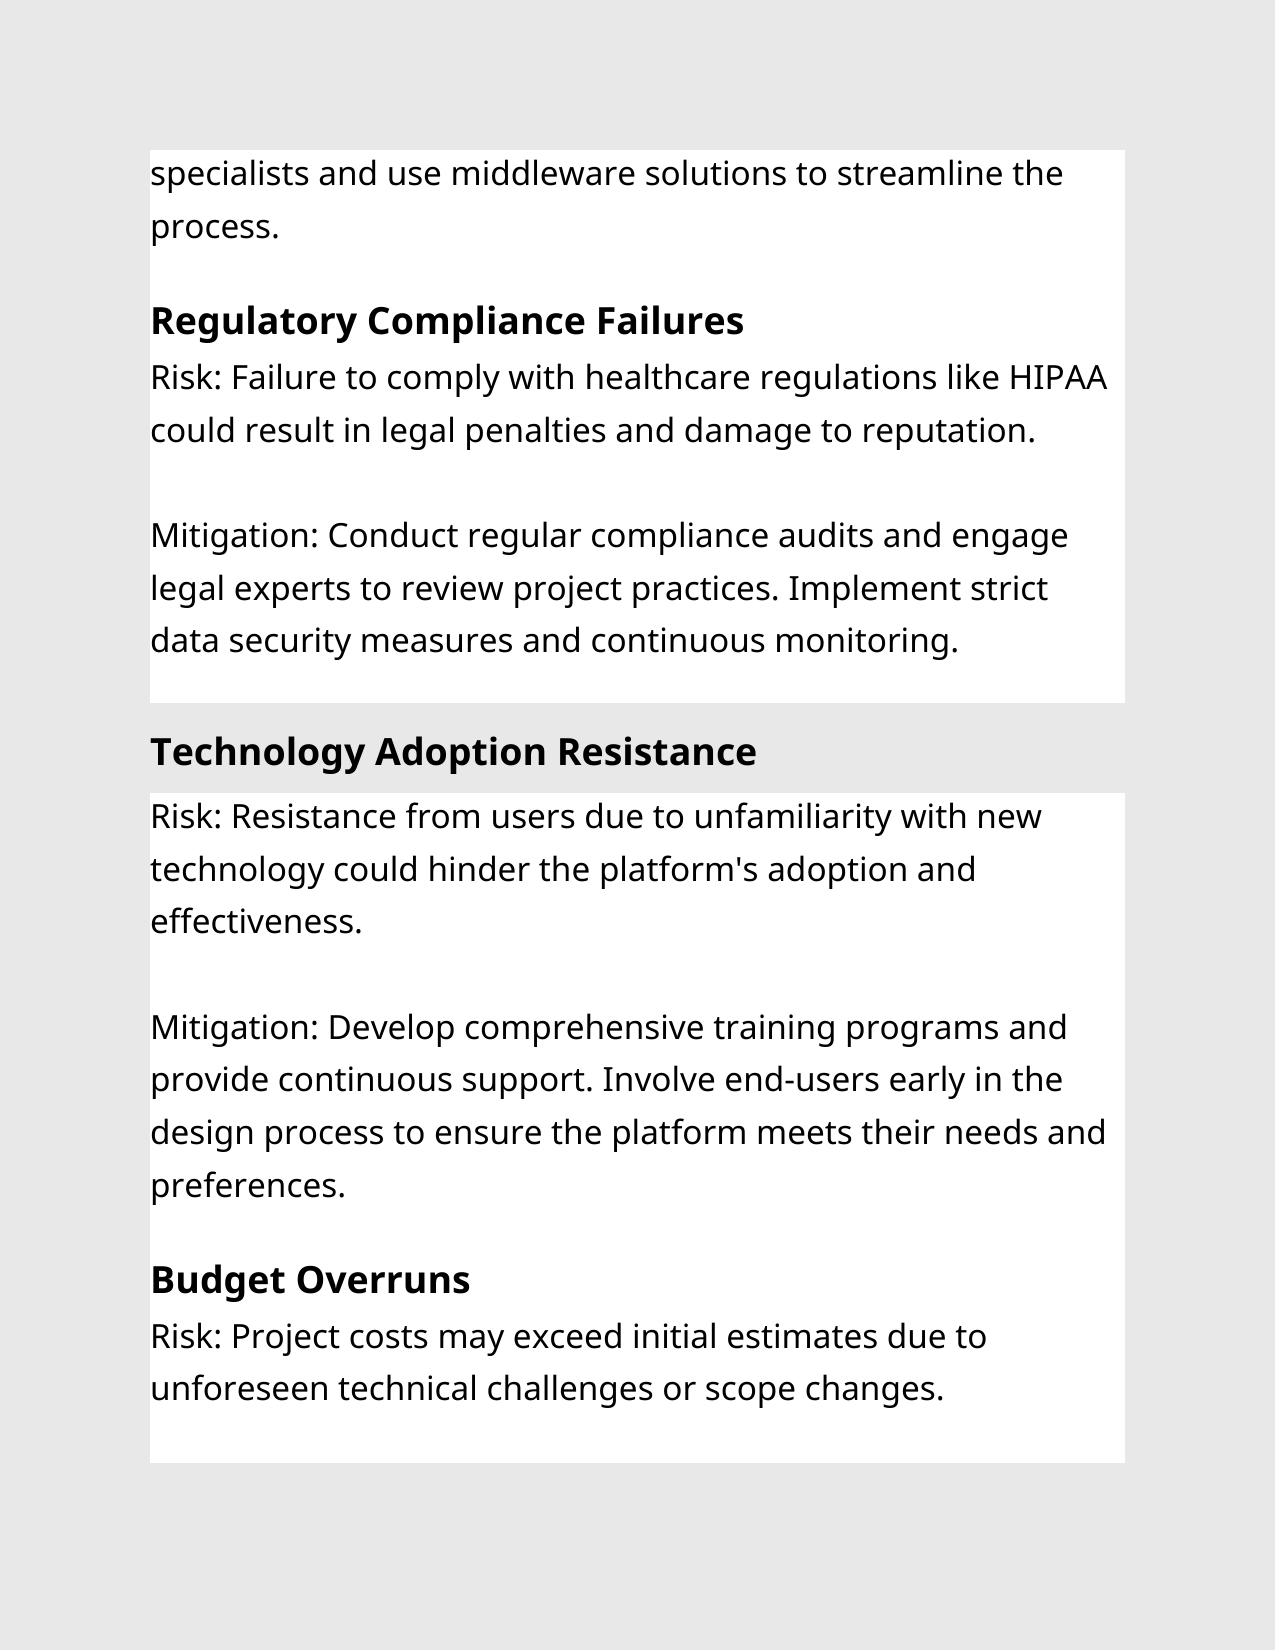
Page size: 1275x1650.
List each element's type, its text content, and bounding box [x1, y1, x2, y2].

text Risk: Failure to comply with healthcare regulations like HIPAA could result in legal penalties and damage to reputation. [150, 354, 1125, 452]
text Mitigation: Develop comprehensive training programs and provide continuous support. Involve end-users early in the design process to ensure the platform meets their needs and preferences. [150, 1003, 1125, 1207]
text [150, 150, 1125, 248]
subtitle Technology Adoption Resistance [150, 726, 1125, 777]
text Risk: Resistance from users due to unfamiliarity with new technology could hinder the platform's adoption and effectiveness. [150, 793, 1125, 944]
text Budget Overruns [150, 1253, 1125, 1304]
text Risk: Project costs may exceed initial estimates due to unforeseen technical challenges or scope changes. [150, 1313, 1125, 1411]
text Mitigation: Conduct regular compliance audits and engage legal experts to review project practices. Implement strict data security measures and continuous monitoring. [150, 512, 1125, 662]
text Regulatory Compliance Failures [150, 295, 1125, 346]
